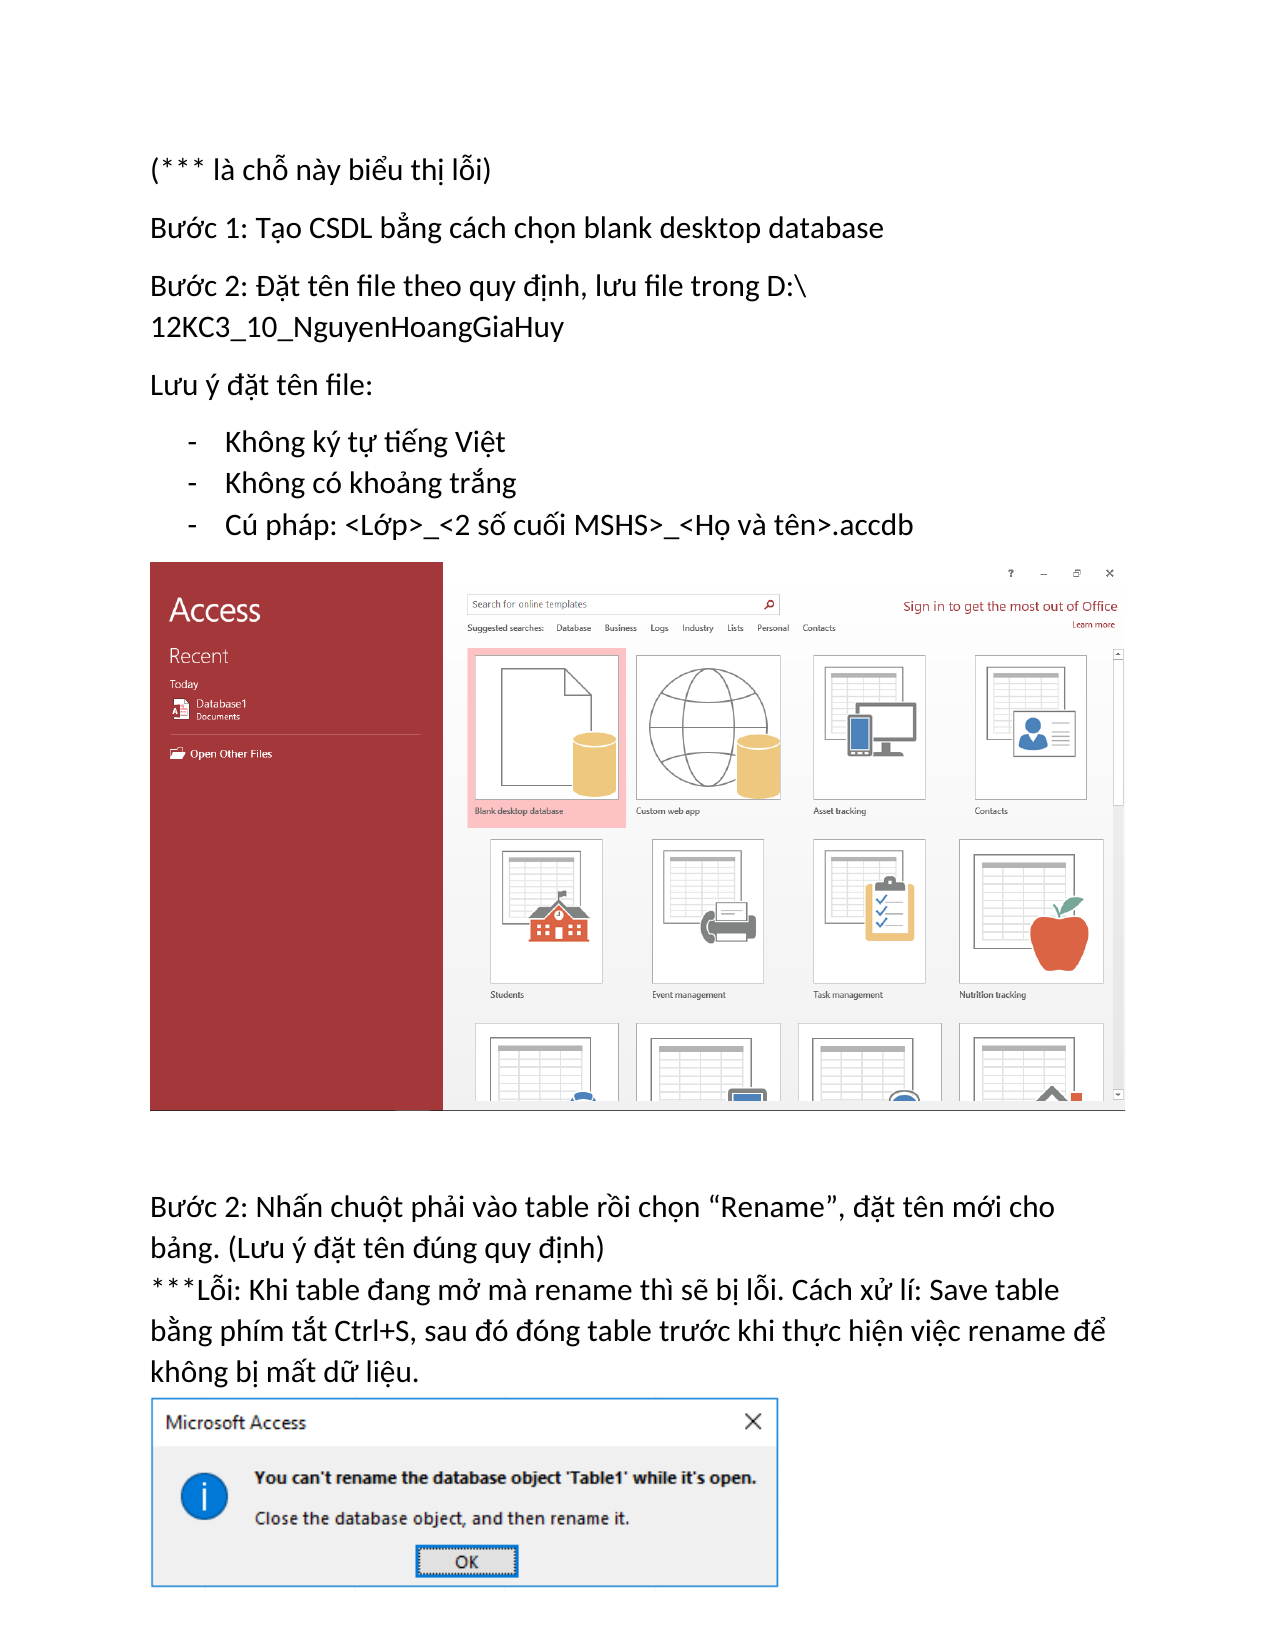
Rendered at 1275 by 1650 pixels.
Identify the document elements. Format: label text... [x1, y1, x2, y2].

text Bước 1: Tạo CSDL bẳng cách chọn blank desktop database [150, 208, 1125, 246]
list Không có khoảng trắng [187, 463, 1125, 502]
text Lưu ý đặt tên file: [150, 364, 1125, 403]
picture [150, 1395, 780, 1592]
text Bước 2: Nhấn chuột phải vào table rồi chọn “Rename”, đặt tên mới cho bảng. (Lưu ý đặt tên đúng quy định) ***Lỗi: Khi table đang mở mà rename thì sẽ bị lỗi. Cách xử lí: Save table bằng phím tắt Ctrl+S, sau đó đóng table trước khi thực hiện việc rename để không bị mất dữ liệu. [150, 1187, 1125, 1390]
text Bước 2: Đặt tên file theo quy định, lưu file trong D:\12KC3_10_NguyenHoangGiaHuy [150, 266, 1125, 345]
list Không ký tự tiếng Việt [187, 422, 1125, 461]
text (*** là chỗ này biểu thị lỗi) [150, 150, 1125, 188]
picture [150, 562, 1125, 1111]
list Cú pháp: <Lớp>_<2 số cuối MSHS>_<Họ và tên>.accdb [187, 505, 1125, 543]
